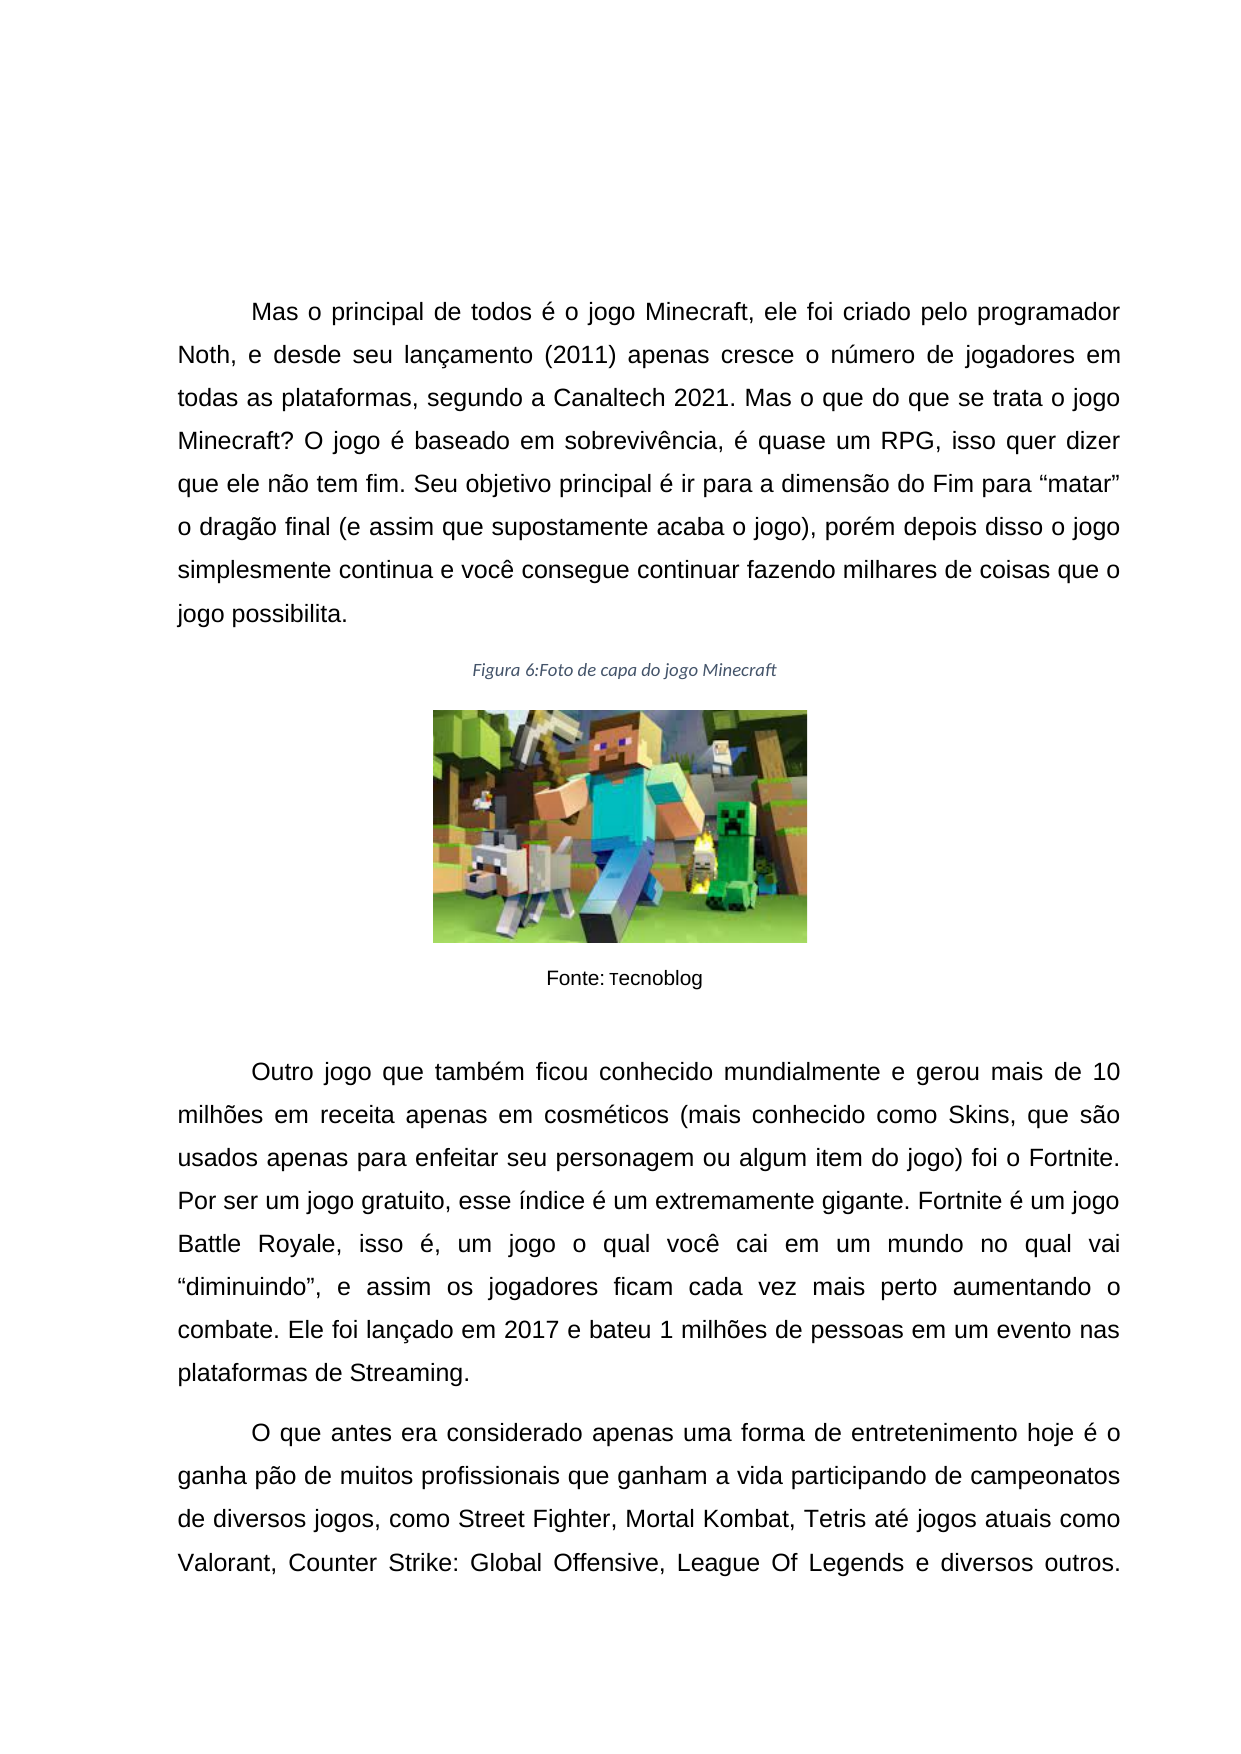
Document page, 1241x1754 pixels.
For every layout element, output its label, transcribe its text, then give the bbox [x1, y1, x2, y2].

text Figura 6:Foto de capa do jogo Minecraft [398, 658, 1122, 681]
picture [433, 710, 808, 943]
text Mas o principal de todos é o jogo Minecraft, ele foi criado pelo programador Noth, e desde seu lançamento (2011) apenas cresce o número de jogadores em todas as plataformas, segundo a Canaltech 2021. Mas o que do que se trata o jogo Minecraft? O jogo é baseado em sobrevivência, é quase um RPG, isso quer dizer que ele não tem fim. Seu objetivo principal é ir para a dimensão do Fim para “matar” o dragão final (e assim que supostamente acaba o jogo), porém depois disso o jogo simplesmente continua e você consegue continuar fazendo milhares de coisas que o jogo possibilita. [177, 297, 1122, 627]
text Outro jogo que também ficou conhecido mundialmente e gerou mais de 10 milhões em receita apenas em cosméticos (mais conhecido como Skins, que são usados apenas para enfeitar seu personagem ou algum item do jogo) foi o Fortnite. Por ser um jogo gratuito, esse índice é um extremamente gigante. Fortnite é um jogo Battle Royale, isso é, um jogo o qual você cai em um mundo no qual vai “diminuindo”, e assim os jogadores ficam cada vez mais perto aumentando o combate. Ele foi lançado em 2017 e bateu 1 milhões de pessoas em um evento nas plataformas de Streaming. [177, 1057, 1122, 1387]
